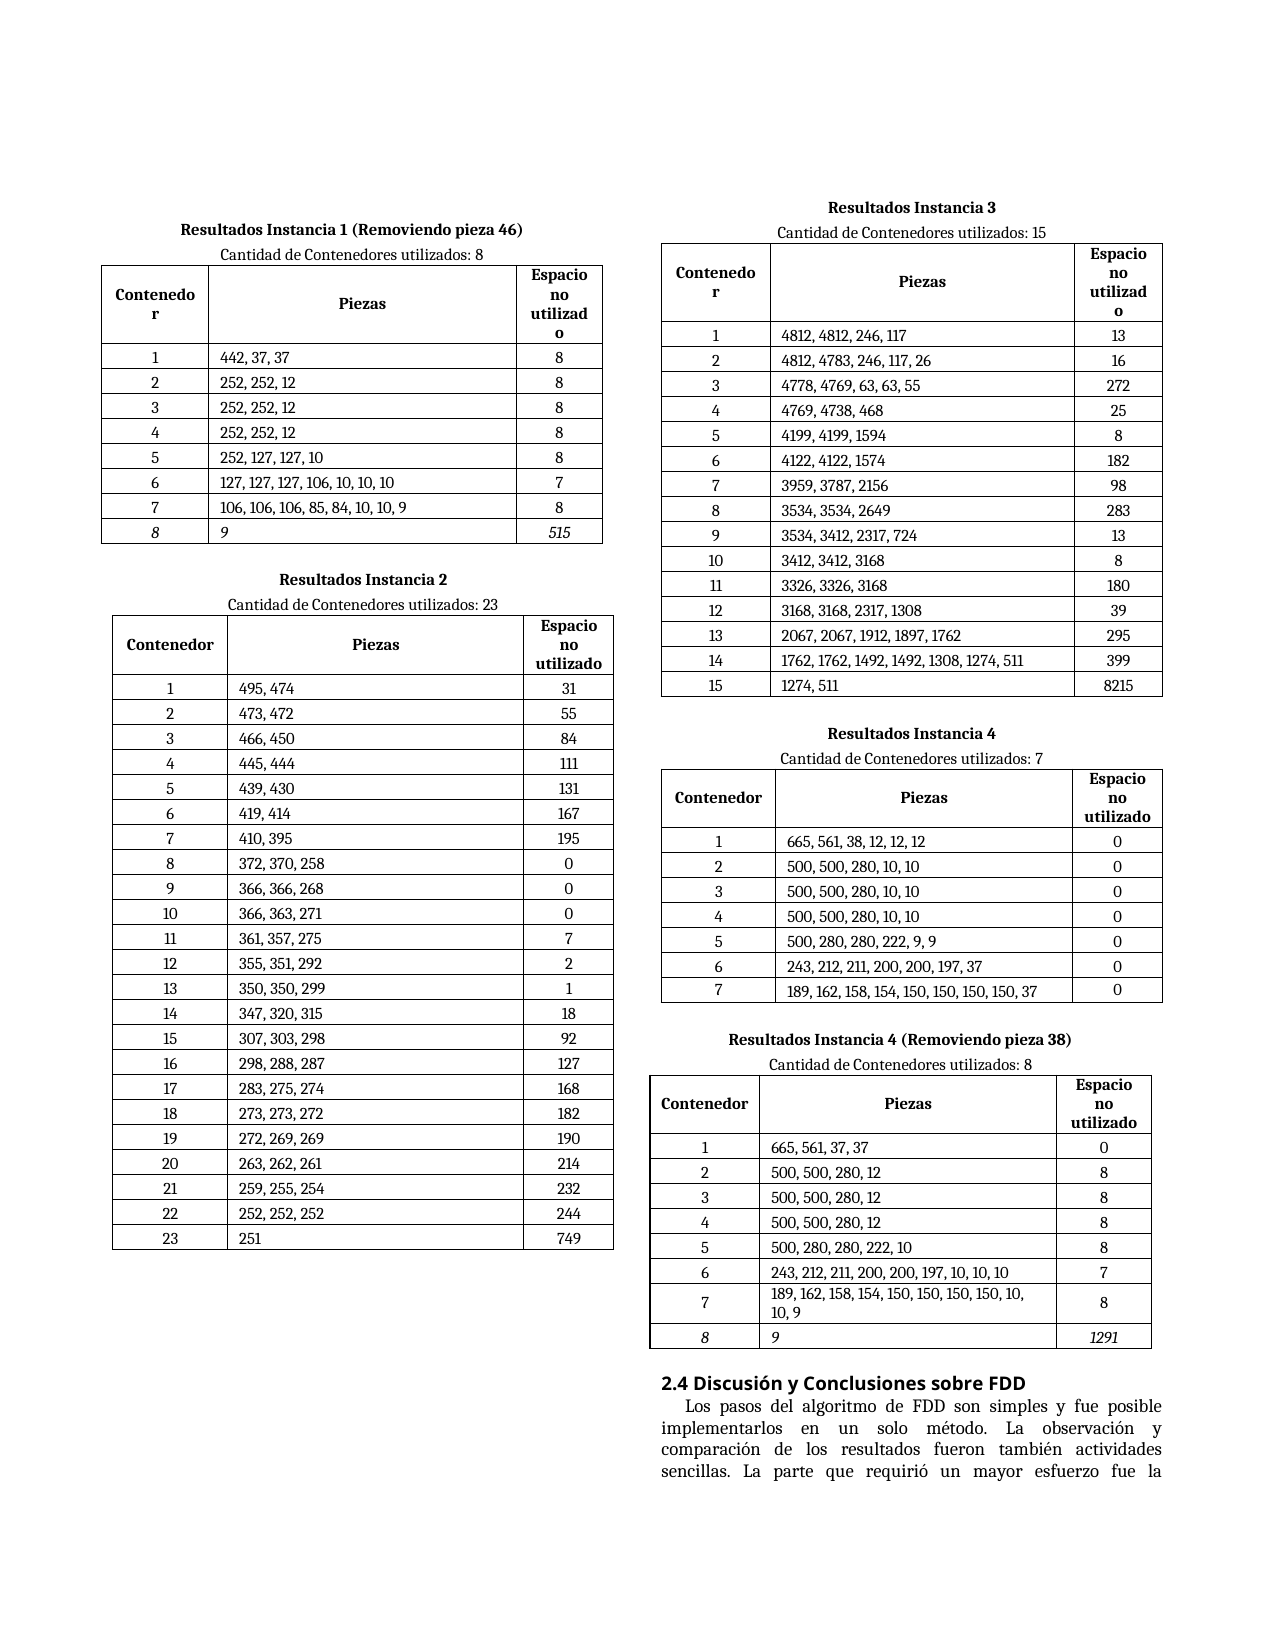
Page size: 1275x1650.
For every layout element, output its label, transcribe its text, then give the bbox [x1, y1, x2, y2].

table_cell 1 [524, 975, 613, 998]
table_cell 7 [662, 978, 775, 1002]
table_cell 4199, 4199, 1594 [771, 422, 1074, 446]
table_cell 8 [517, 344, 602, 367]
table_cell 15 [113, 1025, 227, 1048]
table_cell 8 [517, 494, 602, 517]
table_cell 106, 106, 106, 85, 84, 10, 10, 9 [209, 494, 516, 517]
table_cell 127 [524, 1050, 613, 1073]
table_cell 259, 255, 254 [228, 1175, 523, 1198]
table_cell 0 [1057, 1134, 1151, 1158]
table_cell Espacio no utilizado [524, 616, 613, 673]
table_cell 8215 [1075, 672, 1162, 696]
table_cell 243, 212, 211, 200, 200, 197, 10, 10, 10 [760, 1259, 1056, 1283]
table_cell 500, 500, 280, 10, 10 [776, 903, 1072, 927]
table_cell 439, 430 [228, 775, 523, 798]
table_cell Piezas [760, 1076, 1056, 1133]
table_header Resultados Instancia 3 [661, 193, 1162, 218]
table_cell 5 [662, 928, 775, 952]
table_cell 445, 444 [228, 750, 523, 773]
table_cell 9 [113, 875, 227, 898]
table_cell Cantidad de Contenedores utilizados: 15 [661, 218, 1162, 243]
table_cell 127, 127, 127, 106, 10, 10, 10 [209, 469, 516, 492]
table_cell 252, 252, 12 [209, 394, 516, 417]
table_cell 399 [1075, 647, 1162, 671]
table_cell 366, 363, 271 [228, 900, 523, 923]
table_cell 466, 450 [228, 725, 523, 748]
table_cell 3168, 3168, 2317, 1308 [771, 597, 1074, 621]
table_cell 1274, 511 [771, 672, 1074, 696]
table_cell Contenedor [662, 244, 770, 321]
table_cell 23 [113, 1225, 227, 1248]
table_cell 3959, 3787, 2156 [771, 472, 1074, 496]
table_cell 5 [113, 775, 227, 798]
table_cell 252, 252, 12 [209, 419, 516, 442]
table_cell 7 [651, 1284, 759, 1322]
table_cell 14 [662, 647, 770, 671]
table_cell 12 [662, 597, 770, 621]
table_cell 18 [524, 1000, 613, 1023]
table_cell 500, 500, 280, 12 [760, 1159, 1056, 1183]
table_cell 347, 320, 315 [228, 1000, 523, 1023]
table_cell 189, 162, 158, 154, 150, 150, 150, 150, 10, 10, 9 [760, 1284, 1056, 1322]
table_cell 1 [113, 675, 227, 698]
table_cell 350, 350, 299 [228, 975, 523, 998]
table_cell 182 [524, 1100, 613, 1123]
table_cell 6 [102, 469, 208, 492]
table_cell Contenedor [113, 616, 227, 673]
table_cell 4 [662, 397, 770, 421]
table_cell 7 [1057, 1259, 1151, 1283]
table_cell 3 [662, 878, 775, 902]
table_cell 8 [1057, 1184, 1151, 1208]
table_cell 2 [102, 369, 208, 392]
table_cell 1291 [1057, 1324, 1151, 1347]
table_cell 3 [651, 1184, 759, 1208]
table_cell 500, 500, 280, 10, 10 [776, 853, 1072, 877]
table_cell 6 [651, 1259, 759, 1283]
table_cell 167 [524, 800, 613, 823]
table_cell 0 [1073, 828, 1162, 852]
table_cell 1 [662, 322, 770, 346]
table_cell 8 [1057, 1159, 1151, 1183]
table_cell 8 [651, 1324, 759, 1347]
table_cell 366, 366, 268 [228, 875, 523, 898]
table_cell 25 [1075, 397, 1162, 421]
table_cell 11 [662, 572, 770, 596]
table_cell 31 [524, 675, 613, 698]
table_cell 8 [113, 850, 227, 873]
table_cell 6 [662, 953, 775, 977]
table_cell 3 [102, 394, 208, 417]
table_cell 295 [1075, 622, 1162, 646]
table_cell 3534, 3534, 2649 [771, 497, 1074, 521]
table_cell 410, 395 [228, 825, 523, 848]
table_cell 4 [662, 903, 775, 927]
table_header Resultados Instancia 4 (Removiendo pieza 38) [650, 1025, 1151, 1049]
text 2.4 Discusión y Conclusiones sobre FDD [661, 1370, 1162, 1396]
table_cell 298, 288, 287 [228, 1050, 523, 1073]
table_cell 1 [651, 1134, 759, 1158]
table_cell 3412, 3412, 3168 [771, 547, 1074, 571]
table_cell 195 [524, 825, 613, 848]
table_cell 355, 351, 292 [228, 950, 523, 973]
table_cell 243, 212, 211, 200, 200, 197, 37 [776, 953, 1072, 977]
table_cell Espacio no utilizado [517, 266, 602, 342]
table_cell 19 [113, 1125, 227, 1148]
table_cell 4 [651, 1209, 759, 1233]
table_cell 749 [524, 1225, 613, 1248]
table_cell 2 [524, 950, 613, 973]
table_cell 111 [524, 750, 613, 773]
table_cell 6 [113, 800, 227, 823]
table_cell 8 [662, 497, 770, 521]
table_cell 9 [209, 519, 516, 542]
table_cell 283, 275, 274 [228, 1075, 523, 1098]
table_cell 665, 561, 37, 37 [760, 1134, 1056, 1158]
table_cell 10 [113, 900, 227, 923]
table_cell 500, 500, 280, 10, 10 [776, 878, 1072, 902]
table_cell 92 [524, 1025, 613, 1048]
table_cell 15 [662, 672, 770, 696]
table_cell Espacio no utilizado [1075, 244, 1162, 321]
table_cell 17 [113, 1075, 227, 1098]
table_cell 252, 252, 252 [228, 1200, 523, 1223]
table_cell 8 [517, 419, 602, 442]
table_header Resultados Instancia 1 (Removiendo pieza 46) [101, 215, 603, 240]
table_cell 372, 370, 258 [228, 850, 523, 873]
table_cell 4 [113, 750, 227, 773]
table_cell 8 [1075, 422, 1162, 446]
table_cell 10 [662, 547, 770, 571]
table_cell 473, 472 [228, 700, 523, 723]
table_cell 442, 37, 37 [209, 344, 516, 367]
table_cell 252, 127, 127, 10 [209, 444, 516, 467]
table_cell 214 [524, 1150, 613, 1173]
table_cell 4778, 4769, 63, 63, 55 [771, 372, 1074, 396]
table_cell 7 [102, 494, 208, 517]
table_cell 16 [1075, 347, 1162, 371]
table_cell 13 [1075, 522, 1162, 546]
table_cell 20 [113, 1150, 227, 1173]
table_cell Cantidad de Contenedores utilizados: 23 [113, 590, 614, 615]
table_cell 14 [113, 1000, 227, 1023]
table_cell 11 [113, 925, 227, 948]
table_cell 272 [1075, 372, 1162, 396]
table_cell 8 [1075, 547, 1162, 571]
table_cell 0 [524, 900, 613, 923]
table_cell 9 [760, 1324, 1056, 1347]
table_cell 500, 280, 280, 222, 9, 9 [776, 928, 1072, 952]
table_cell 6 [662, 447, 770, 471]
table_cell Piezas [776, 770, 1072, 827]
table_cell 2 [651, 1159, 759, 1183]
table_cell 263, 262, 261 [228, 1150, 523, 1173]
table_cell 7 [524, 925, 613, 948]
table_cell 2067, 2067, 1912, 1897, 1762 [771, 622, 1074, 646]
table_cell Contenedor [662, 770, 775, 827]
table_cell 4812, 4783, 246, 117, 26 [771, 347, 1074, 371]
table_cell Cantidad de Contenedores utilizados: 7 [661, 744, 1162, 768]
table_cell 9 [662, 522, 770, 546]
table_cell 55 [524, 700, 613, 723]
table_cell 4812, 4812, 246, 117 [771, 322, 1074, 346]
table_cell 665, 561, 38, 12, 12, 12 [776, 828, 1072, 852]
table_cell 13 [113, 975, 227, 998]
table_cell 2 [662, 347, 770, 371]
table_cell 0 [1073, 878, 1162, 902]
table_cell 18 [113, 1100, 227, 1123]
table_cell 5 [651, 1234, 759, 1258]
table_cell 500, 500, 280, 12 [760, 1184, 1056, 1208]
table_cell 1762, 1762, 1492, 1492, 1308, 1274, 511 [771, 647, 1074, 671]
table_cell 16 [113, 1050, 227, 1073]
table_cell 0 [1073, 853, 1162, 877]
table_cell 5 [662, 422, 770, 446]
table_cell 0 [524, 850, 613, 873]
table_cell 1 [102, 344, 208, 367]
table_cell 3534, 3412, 2317, 724 [771, 522, 1074, 546]
table_cell 98 [1075, 472, 1162, 496]
table_cell 7 [517, 469, 602, 492]
table_cell 2 [113, 700, 227, 723]
table_cell 0 [1073, 953, 1162, 977]
table_header Resultados Instancia 4 [661, 719, 1162, 743]
table_cell 8 [102, 519, 208, 542]
table_cell 7 [662, 472, 770, 496]
table_cell 1 [662, 828, 775, 852]
table_cell Piezas [228, 616, 523, 673]
table_cell 500, 500, 280, 12 [760, 1209, 1056, 1233]
table_cell 361, 357, 275 [228, 925, 523, 948]
table_cell 8 [517, 444, 602, 467]
table_cell 272, 269, 269 [228, 1125, 523, 1148]
table_cell 232 [524, 1175, 613, 1198]
table_cell Espacio no utilizado [1073, 770, 1162, 827]
table_cell Cantidad de Contenedores utilizados: 8 [101, 240, 603, 265]
table_cell 131 [524, 775, 613, 798]
table_cell 8 [517, 369, 602, 392]
table_cell 8 [1057, 1234, 1151, 1258]
table_cell 190 [524, 1125, 613, 1148]
table_cell 283 [1075, 497, 1162, 521]
table_cell 3 [113, 725, 227, 748]
table_cell 252, 252, 12 [209, 369, 516, 392]
table_cell 515 [517, 519, 602, 542]
table_cell 12 [113, 950, 227, 973]
table_cell 0 [1073, 928, 1162, 952]
table_cell 8 [1057, 1284, 1151, 1322]
table_cell 307, 303, 298 [228, 1025, 523, 1048]
table_cell 5 [102, 444, 208, 467]
table_cell Piezas [771, 244, 1074, 321]
table_cell 7 [113, 825, 227, 848]
table_cell Contenedor [102, 266, 208, 342]
table_cell 180 [1075, 572, 1162, 596]
table_cell 13 [662, 622, 770, 646]
table_cell 273, 273, 272 [228, 1100, 523, 1123]
table_cell 182 [1075, 447, 1162, 471]
table_cell Cantidad de Contenedores utilizados: 8 [650, 1050, 1151, 1074]
table_cell 39 [1075, 597, 1162, 621]
table_cell 8 [1057, 1209, 1151, 1233]
table_cell 244 [524, 1200, 613, 1223]
table_cell 2 [662, 853, 775, 877]
table_cell 251 [228, 1225, 523, 1248]
table_cell 0 [1073, 903, 1162, 927]
table_cell 0 [524, 875, 613, 898]
table_cell Contenedor [651, 1076, 759, 1133]
table_cell 0 [1073, 978, 1162, 1002]
table_cell 13 [1075, 322, 1162, 346]
table_cell 500, 280, 280, 222, 10 [760, 1234, 1056, 1258]
table_cell 8 [517, 394, 602, 417]
table_cell Espacio no utilizado [1057, 1076, 1151, 1133]
table_header Resultados Instancia 2 [113, 565, 614, 590]
table_cell 419, 414 [228, 800, 523, 823]
table_cell 22 [113, 1200, 227, 1223]
table_cell 189, 162, 158, 154, 150, 150, 150, 150, 37 [776, 978, 1072, 1002]
table_cell 84 [524, 725, 613, 748]
table_cell 495, 474 [228, 675, 523, 698]
table_cell 4 [102, 419, 208, 442]
table_cell 4122, 4122, 1574 [771, 447, 1074, 471]
table_cell 4769, 4738, 468 [771, 397, 1074, 421]
table_cell 3326, 3326, 3168 [771, 572, 1074, 596]
table_cell 168 [524, 1075, 613, 1098]
table_cell Piezas [209, 266, 516, 342]
table_cell 3 [662, 372, 770, 396]
table_cell 21 [113, 1175, 227, 1198]
